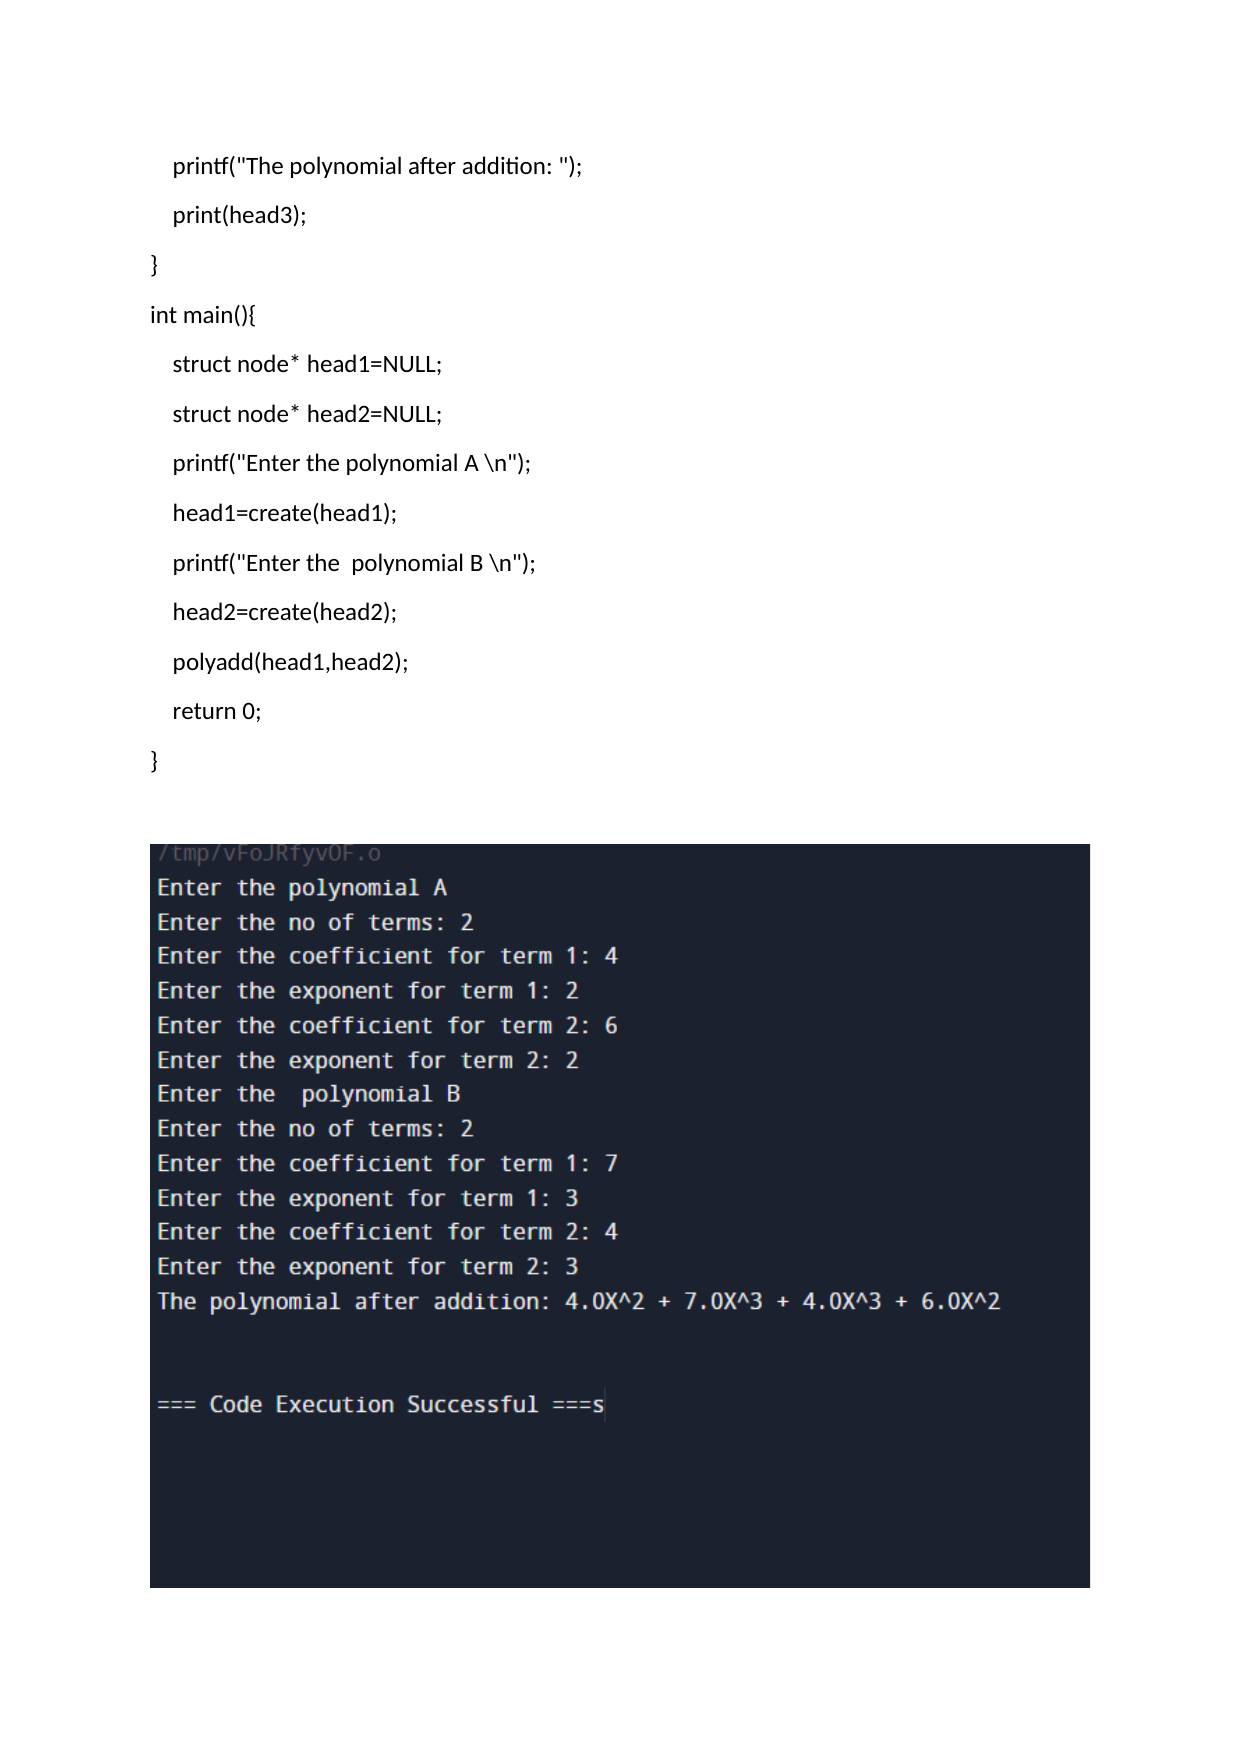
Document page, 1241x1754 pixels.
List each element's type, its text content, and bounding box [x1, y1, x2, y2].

text struct node* head2=NULL; [150, 398, 1090, 428]
text polyadd(head1,head2); [150, 646, 1090, 676]
text int main(){ [150, 299, 1090, 329]
text printf("Enter the polynomial A \n"); [150, 447, 1090, 478]
text head2=create(head2); [150, 596, 1090, 627]
text } [150, 249, 1090, 280]
text print(head3); [150, 199, 1090, 230]
text return 0; [150, 695, 1090, 726]
text head1=create(head1); [150, 497, 1090, 528]
text printf("Enter the polynomial B \n"); [150, 547, 1090, 577]
text } [150, 745, 1090, 776]
text struct node* head1=NULL; [150, 348, 1090, 379]
picture [150, 844, 1091, 1588]
text printf("The polynomial after addition: "); [150, 150, 1090, 181]
